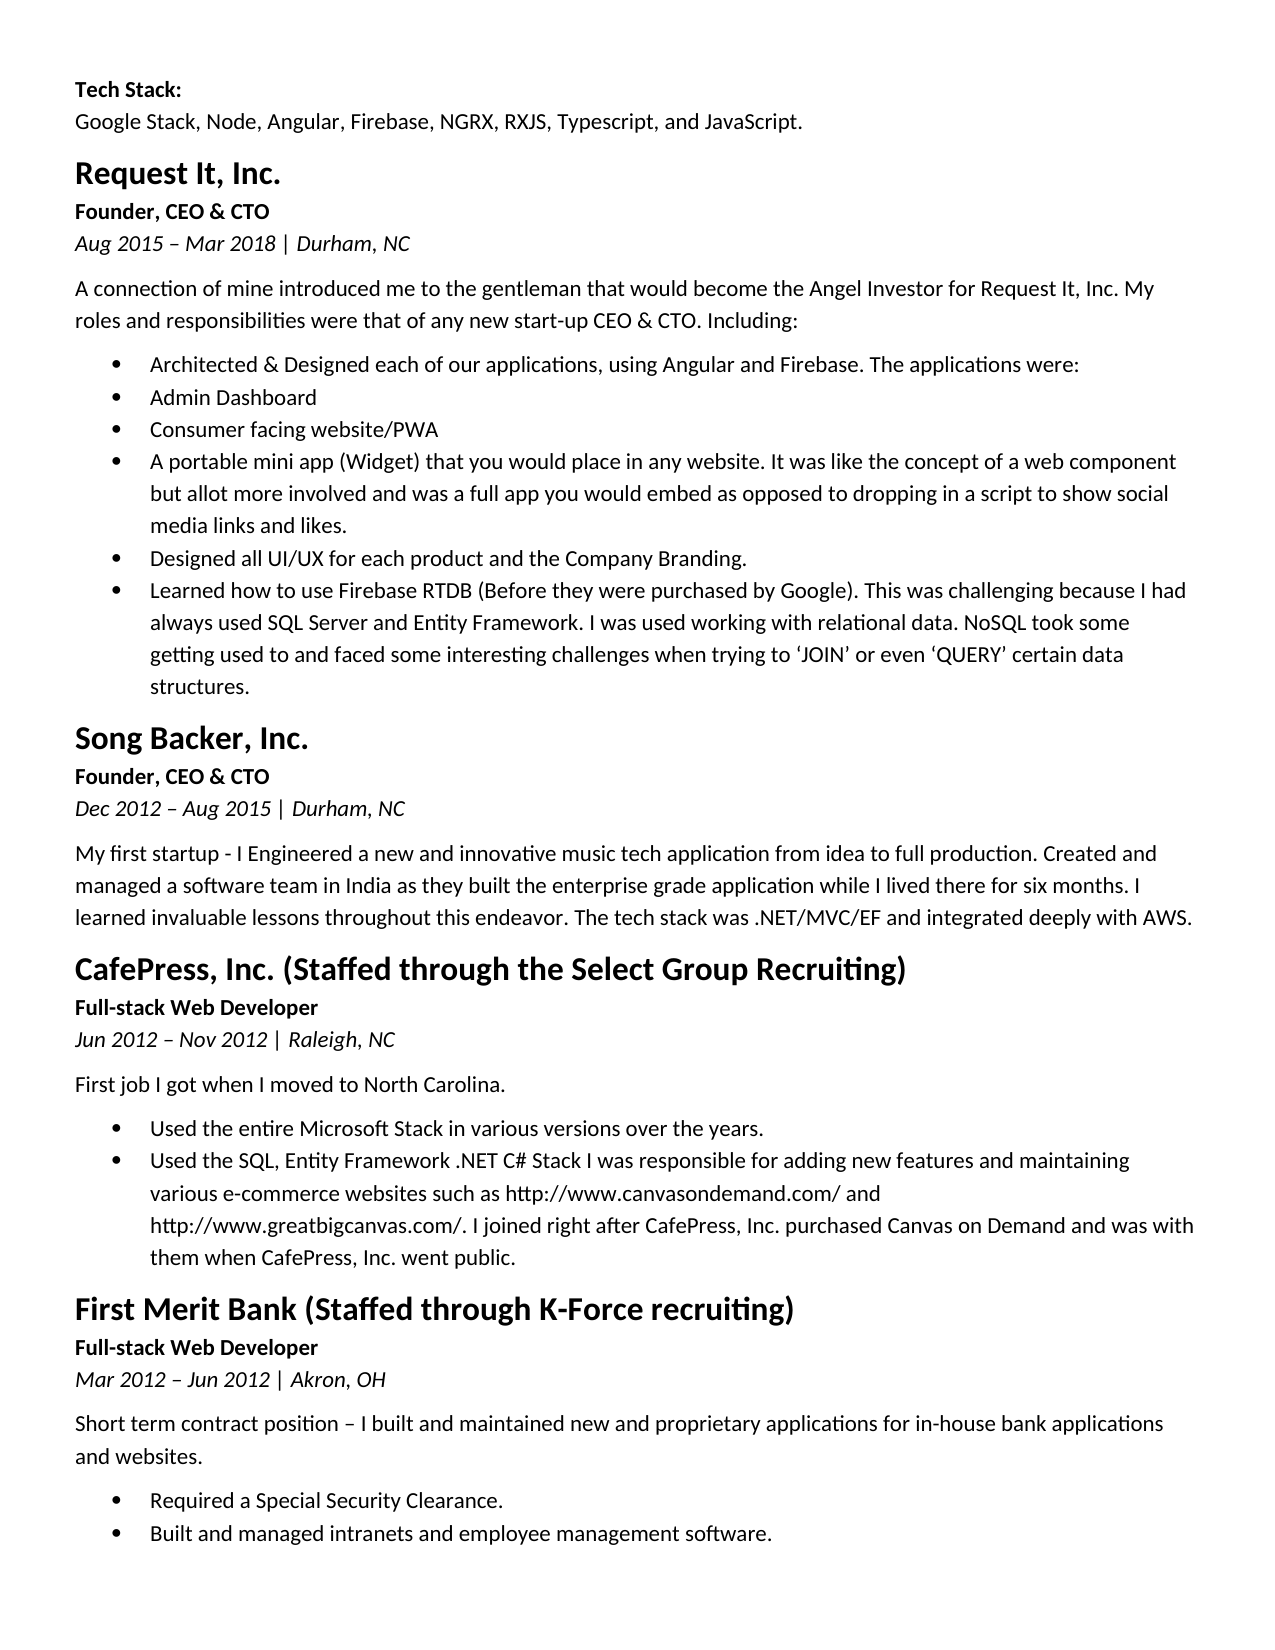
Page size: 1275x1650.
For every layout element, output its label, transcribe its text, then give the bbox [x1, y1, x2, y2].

text First Merit Bank (Staffed through K-Force recruiting) Full-stack Web Developer Mar 2012 – Jun 2012 | Akron, OH [75, 1288, 1200, 1393]
list Used the SQL, Entity Framework .NET C# Stack I was responsible for adding new features and maintaining various e-commerce websites such as http://www.canvasondemand.com/ and http://www.greatbigcanvas.com/. I joined right after CafePress, Inc. purchased Canvas on Demand and was with them when CafePress, Inc. went public. [112, 1147, 1200, 1271]
list Tech Stack: Google Stack, Node, Angular, Firebase, NGRX, RXJS, Typescript, and JavaScript. [75, 75, 1200, 135]
text CafePress, Inc. (Staffed through the Select Group Recruiting) Full-stack Web Developer Jun 2012 – Nov 2012 | Raleigh, NC [75, 948, 1200, 1053]
list Admin Dashboard [112, 383, 1200, 411]
text First job I got when I moved to North Carolina. [75, 1070, 1200, 1098]
text A connection of mine introduced me to the gentleman that would become the Angel Investor for Request It, Inc. My roles and responsibilities were that of any new start-up CEO & CTO. Including: [75, 274, 1200, 334]
list Architected & Designed each of our applications, using Angular and Firebase. The applications were: [112, 351, 1200, 378]
list Built and managed intranets and employee management software. [112, 1519, 1200, 1547]
list A portable mini app (Widget) that you would place in any website. It was like the concept of a web component but allot more involved and was a full app you would embed as opposed to dropping in a script to show social media links and likes. [112, 447, 1200, 539]
list Designed all UI/UX for each product and the Company Branding. [112, 544, 1200, 572]
text Short term contract position – I built and maintained new and proprietary applications for in-house bank applications and websites. [75, 1409, 1200, 1470]
list Used the entire Microsoft Stack in various versions over the years. [112, 1114, 1200, 1142]
list Consumer facing website/PWA [112, 415, 1200, 443]
list Required a Special Security Clearance. [112, 1486, 1200, 1514]
list Learned how to use Firebase RTDB (Before they were purchased by Google). This was challenging because I had always used SQL Server and Entity Framework. I was used working with relational data. NoSQL took some getting used to and faced some interesting challenges when trying to ‘JOIN’ or even ‘QUERY’ certain data structures. [112, 576, 1200, 700]
text My first startup - I Engineered a new and innovative music tech application from idea to full production. Created and managed a software team in India as they built the enterprise grade application while I lived there for six months. I learned invaluable lessons throughout this endeavor. The tech stack was .NET/MVC/EF and integrated deeply with AWS. [75, 839, 1200, 931]
text Song Backer, Inc. Founder, CEO & CTO Dec 2012 – Aug 2015 | Durham, NC [75, 717, 1200, 822]
text Request It, Inc. Founder, CEO & CTO Aug 2015 – Mar 2018 | Durham, NC [75, 152, 1200, 257]
